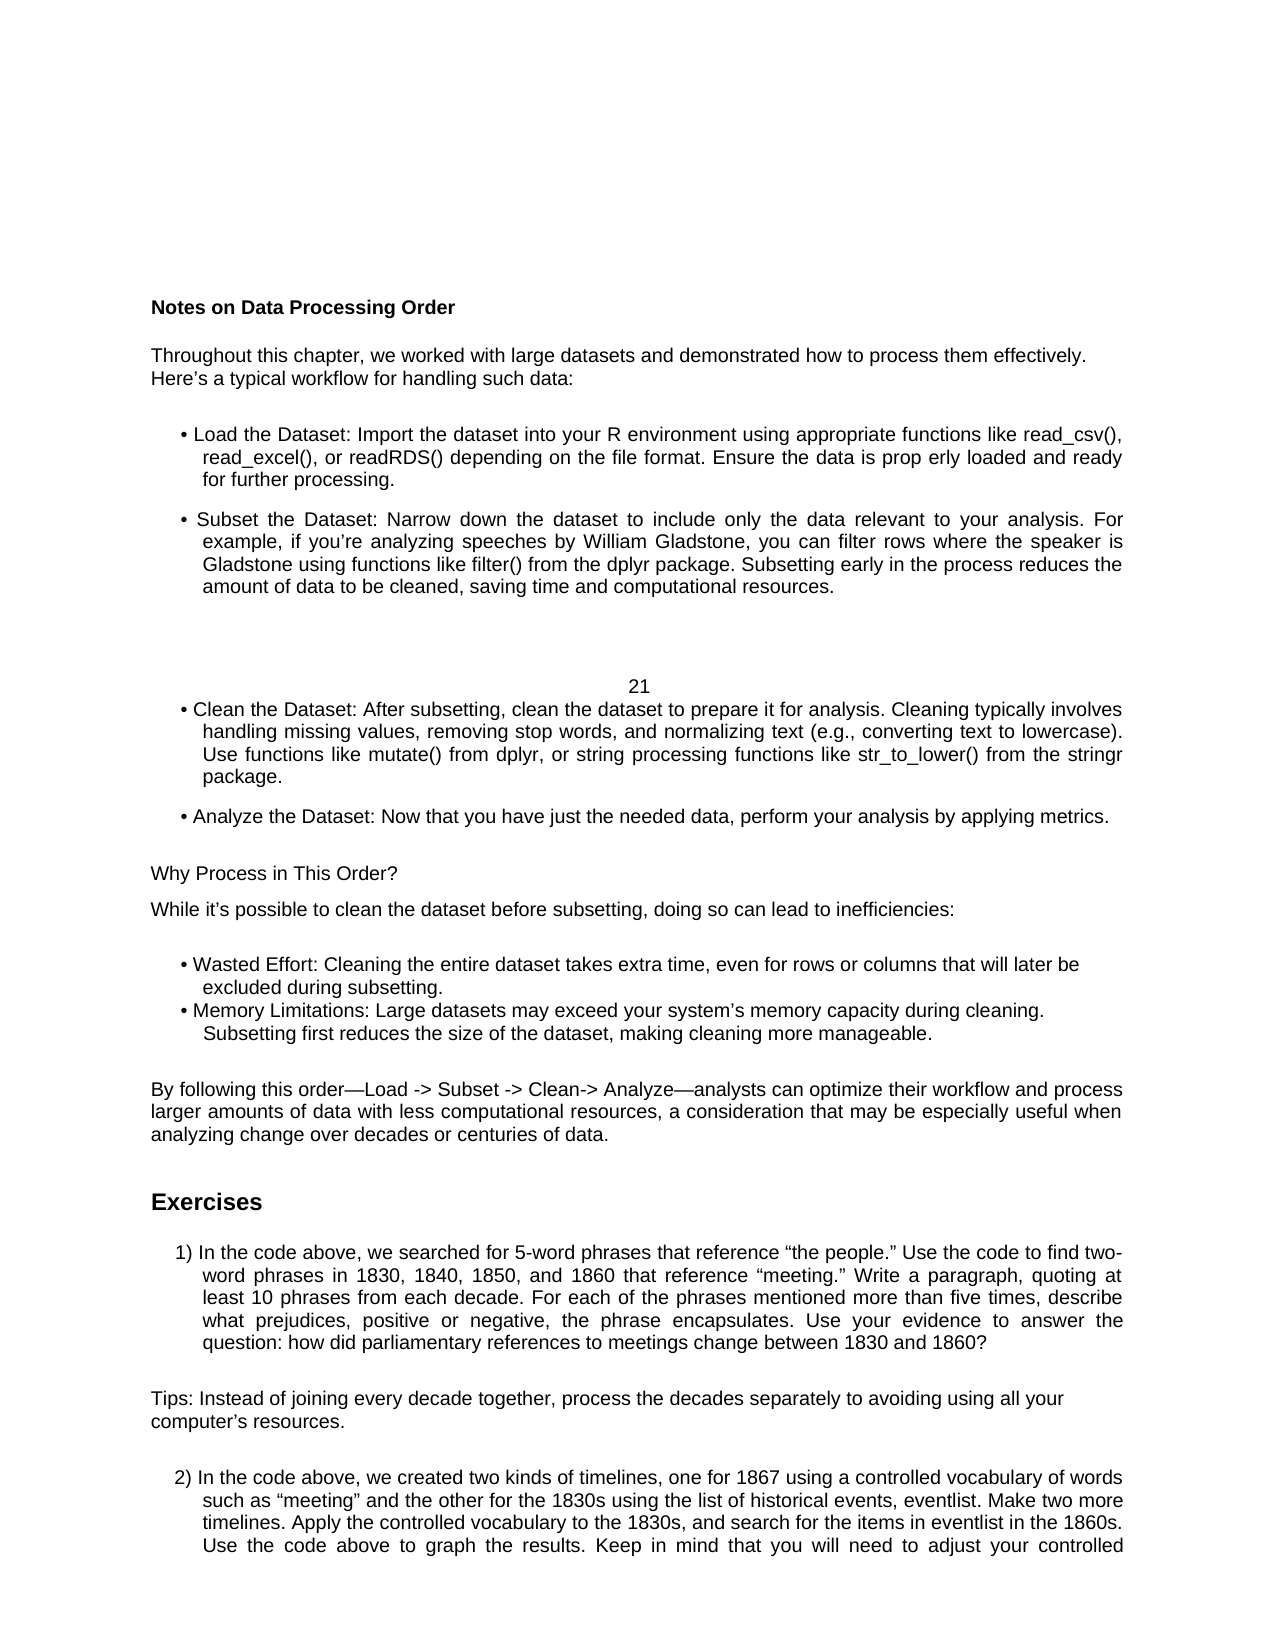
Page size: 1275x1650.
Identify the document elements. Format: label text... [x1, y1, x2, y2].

text Why Process in This Order? [150, 862, 1272, 884]
text Throughout this chapter, we worked with large datasets and demonstrated how to process them effectively. Here’s a typical workflow for handling such data: [151, 345, 1124, 389]
text • Memory Limitations: Large datasets may exceed your system’s memory capacity during cleaning. Subsetting first reduces the size of the dataset, making cleaning more manageable. [180, 999, 1124, 1044]
text Notes on Data Processing Order [151, 296, 1272, 318]
text While it’s possible to clean the dataset before subsetting, doing so can lead to inefficiencies: [150, 897, 1272, 920]
text • Wasted Effort: Cleaning the entire dataset takes extra time, even for rows or columns that will later be excluded during subsetting. [180, 954, 1124, 999]
text Tips: Instead of joining every decade together, process the decades separately to avoiding using all your computer’s resources. [151, 1387, 1124, 1432]
text • Subset the Dataset: Narrow down the dataset to include only the data relevant to your analysis. For example, if you’re analyzing speeches by William Gladstone, you can filter rows where the speaker is Gladstone using functions like filter() from the dplyr package. Subsetting early in the process reduces the amount of data to be cleaned, saving time and computational resources. [180, 508, 1125, 598]
text Exercises [151, 1188, 1272, 1215]
text • Clean the Dataset: After subsetting, clean the dataset to prepare it for analysis. Cleaning typically involves handling missing values, removing stop words, and normalizing text (e.g., converting text to lowercase). Use functions like mutate() from dplyr, or string processing functions like str_to_lower() from the stringr package. [180, 698, 1125, 788]
text 21 [628, 675, 1272, 698]
text By following this order—Load -> Subset -> Clean-> Analyze—analysts can optimize their workflow and process larger amounts of data with less computational resources, a consideration that may be especially useful when analyzing change over decades or centuries of data. [151, 1078, 1124, 1146]
text 1) In the code above, we searched for 5-word phrases that reference “the people.” Use the code to find two-word phrases in 1830, 1840, 1850, and 1860 that reference “meeting.” Write a paragraph, quoting at least 10 phrases from each decade. For each of the phrases mentioned more than five times, describe what prejudices, positive or negative, the phrase encapsulates. Use your evidence to answer the question: how did parliamentary references to meetings change between 1830 and 1860? [175, 1241, 1124, 1354]
text • Analyze the Dataset: Now that you have just the needed data, perform your analysis by applying metrics. [180, 805, 1124, 828]
text • Load the Dataset: Import the dataset into your R environment using appropriate functions like read_csv(), read_excel(), or readRDS() depending on the file format. Ensure the data is prop erly loaded and ready for further processing. [180, 423, 1124, 491]
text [174, 1466, 1125, 1556]
